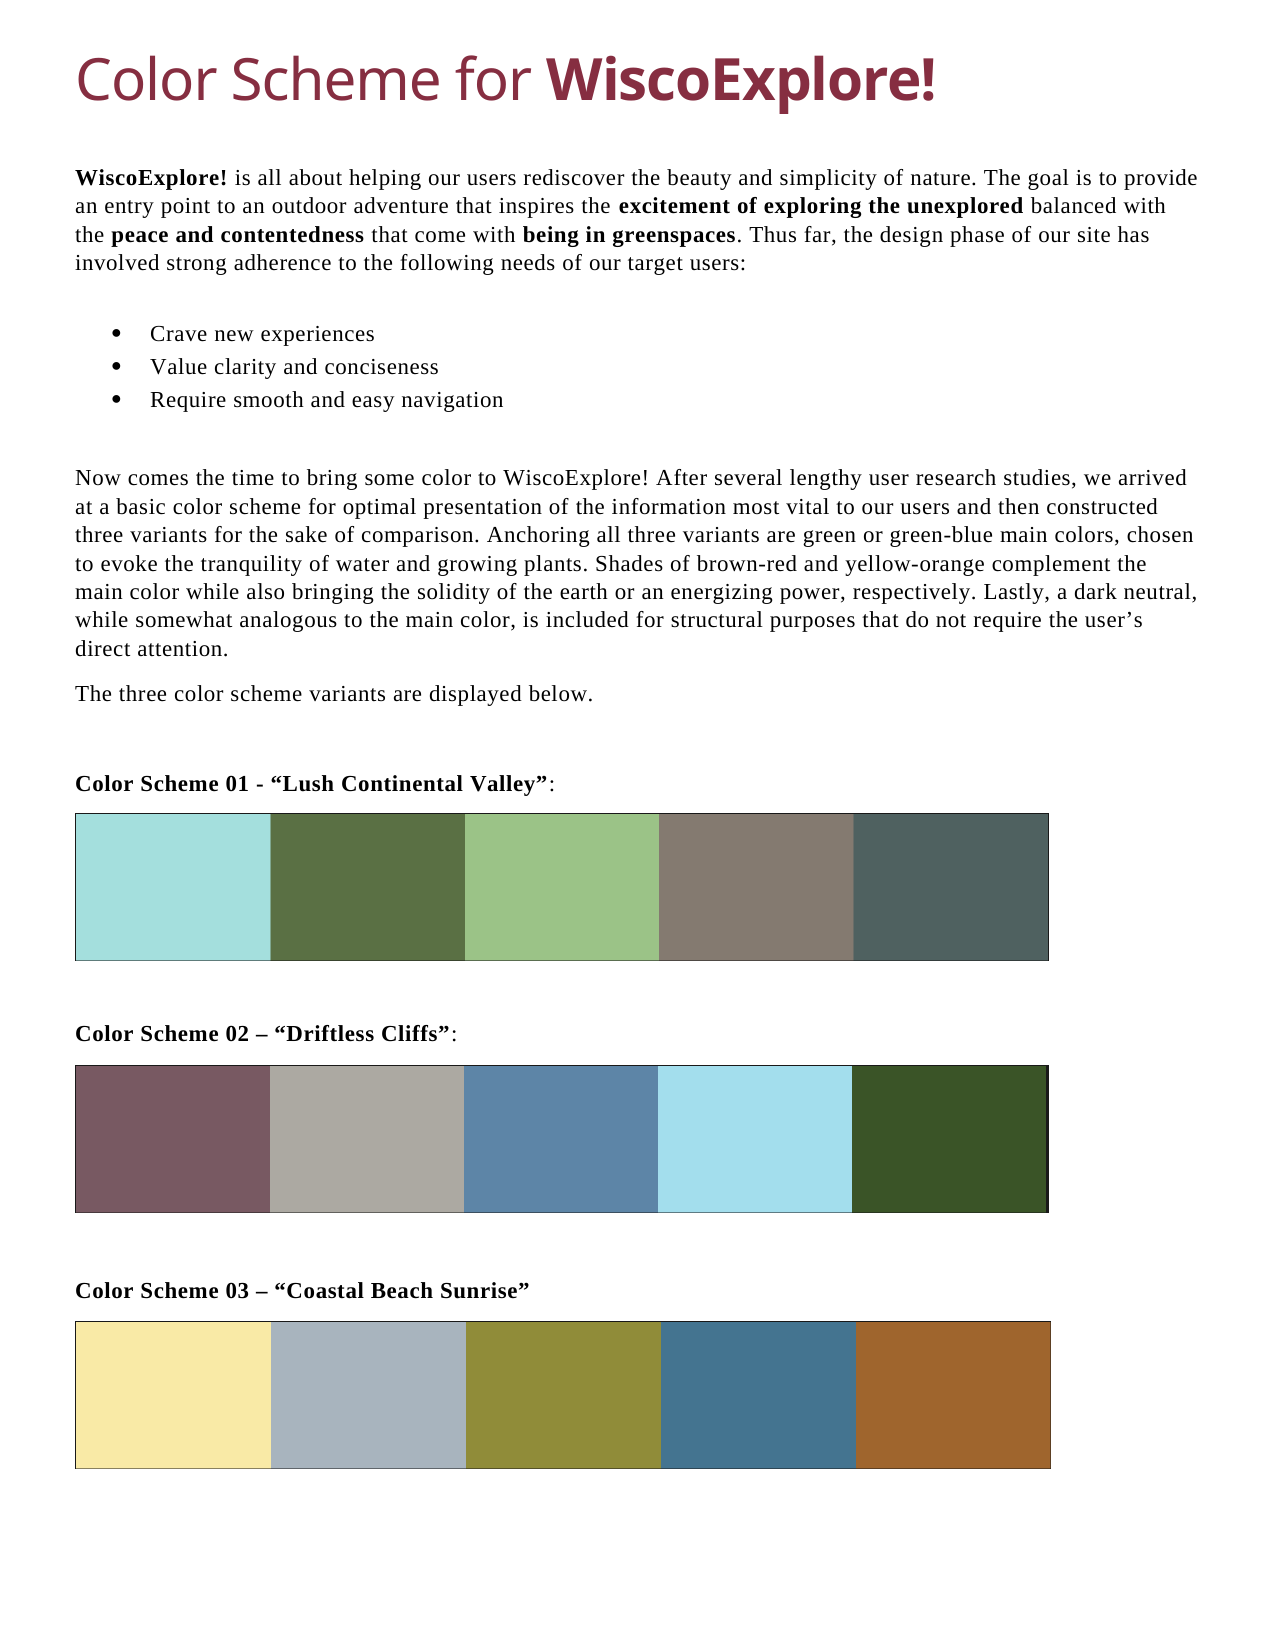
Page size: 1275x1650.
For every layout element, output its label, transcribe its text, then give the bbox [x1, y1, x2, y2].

picture [75, 1321, 1051, 1469]
text Color Scheme 03 – “Coastal Beach Sunrise” [75, 1277, 1200, 1303]
picture [75, 813, 1049, 961]
title Color Scheme for WiscoExplore! [75, 37, 1200, 117]
text Color Scheme 01 - “Lush Continental Valley”: [75, 770, 1200, 797]
text The three color scheme variants are displayed below. [75, 680, 1200, 706]
picture [75, 1065, 1049, 1213]
text WiscoExplore! is all about helping our users rediscover the beauty and simplicity of nature. The goal is to provide an entry point to an outdoor adventure that inspires the excitement of exploring the unexplored balanced with the peace and contentedness that come with being in greenspaces. Thus far, the design phase of our site has involved strong adherence to the following needs of our target users: [75, 164, 1200, 276]
text Color Scheme 02 – “Driftless Cliffs”: [75, 1020, 1200, 1047]
text Now comes the time to bring some color to WiscoExplore! After several lengthy user research studies, we arrived at a basic color scheme for optimal presentation of the information most vital to our users and then constructed three variants for the sake of comparison. Anchoring all three variants are green or green-blue main colors, chosen to evoke the tranquility of water and growing plants. Shades of brown-red and yellow-orange complement the main color while also bringing the solidity of the earth or an energizing power, respectively. Lastly, a dark neutral, while somewhat analogous to the main color, is included for structural purposes that do not require the user’s direct attention. [75, 464, 1200, 661]
list Require smooth and easy navigation [112, 386, 1200, 413]
list Crave new experiences [112, 321, 1200, 347]
list Value clarity and conciseness [112, 353, 1200, 380]
